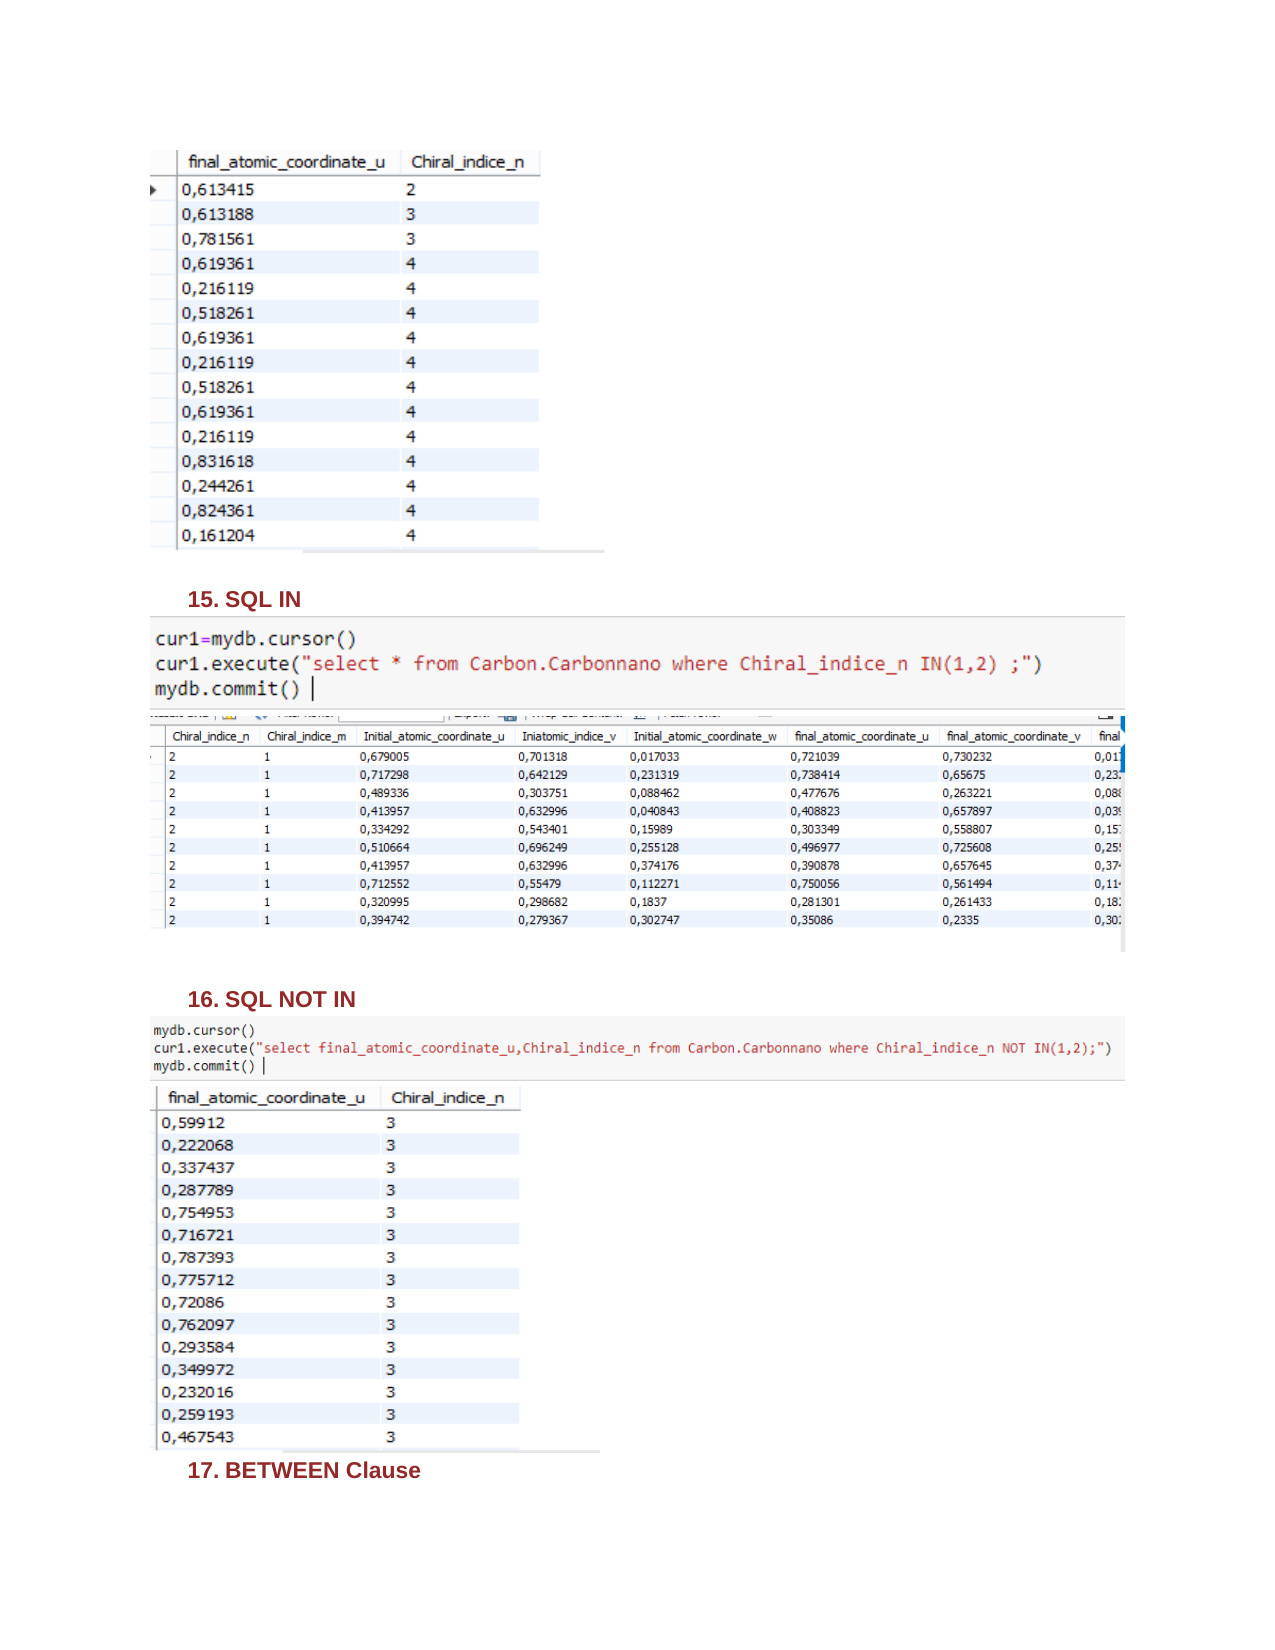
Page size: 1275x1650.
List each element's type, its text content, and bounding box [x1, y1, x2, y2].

picture [150, 150, 605, 553]
picture [150, 1086, 600, 1453]
list SQL IN [187, 586, 1125, 613]
picture [150, 616, 1125, 713]
picture [150, 1016, 1125, 1083]
list SQL NOT IN [187, 986, 1125, 1012]
picture [150, 716, 1125, 952]
list BETWEEN Clause [187, 1457, 1125, 1483]
